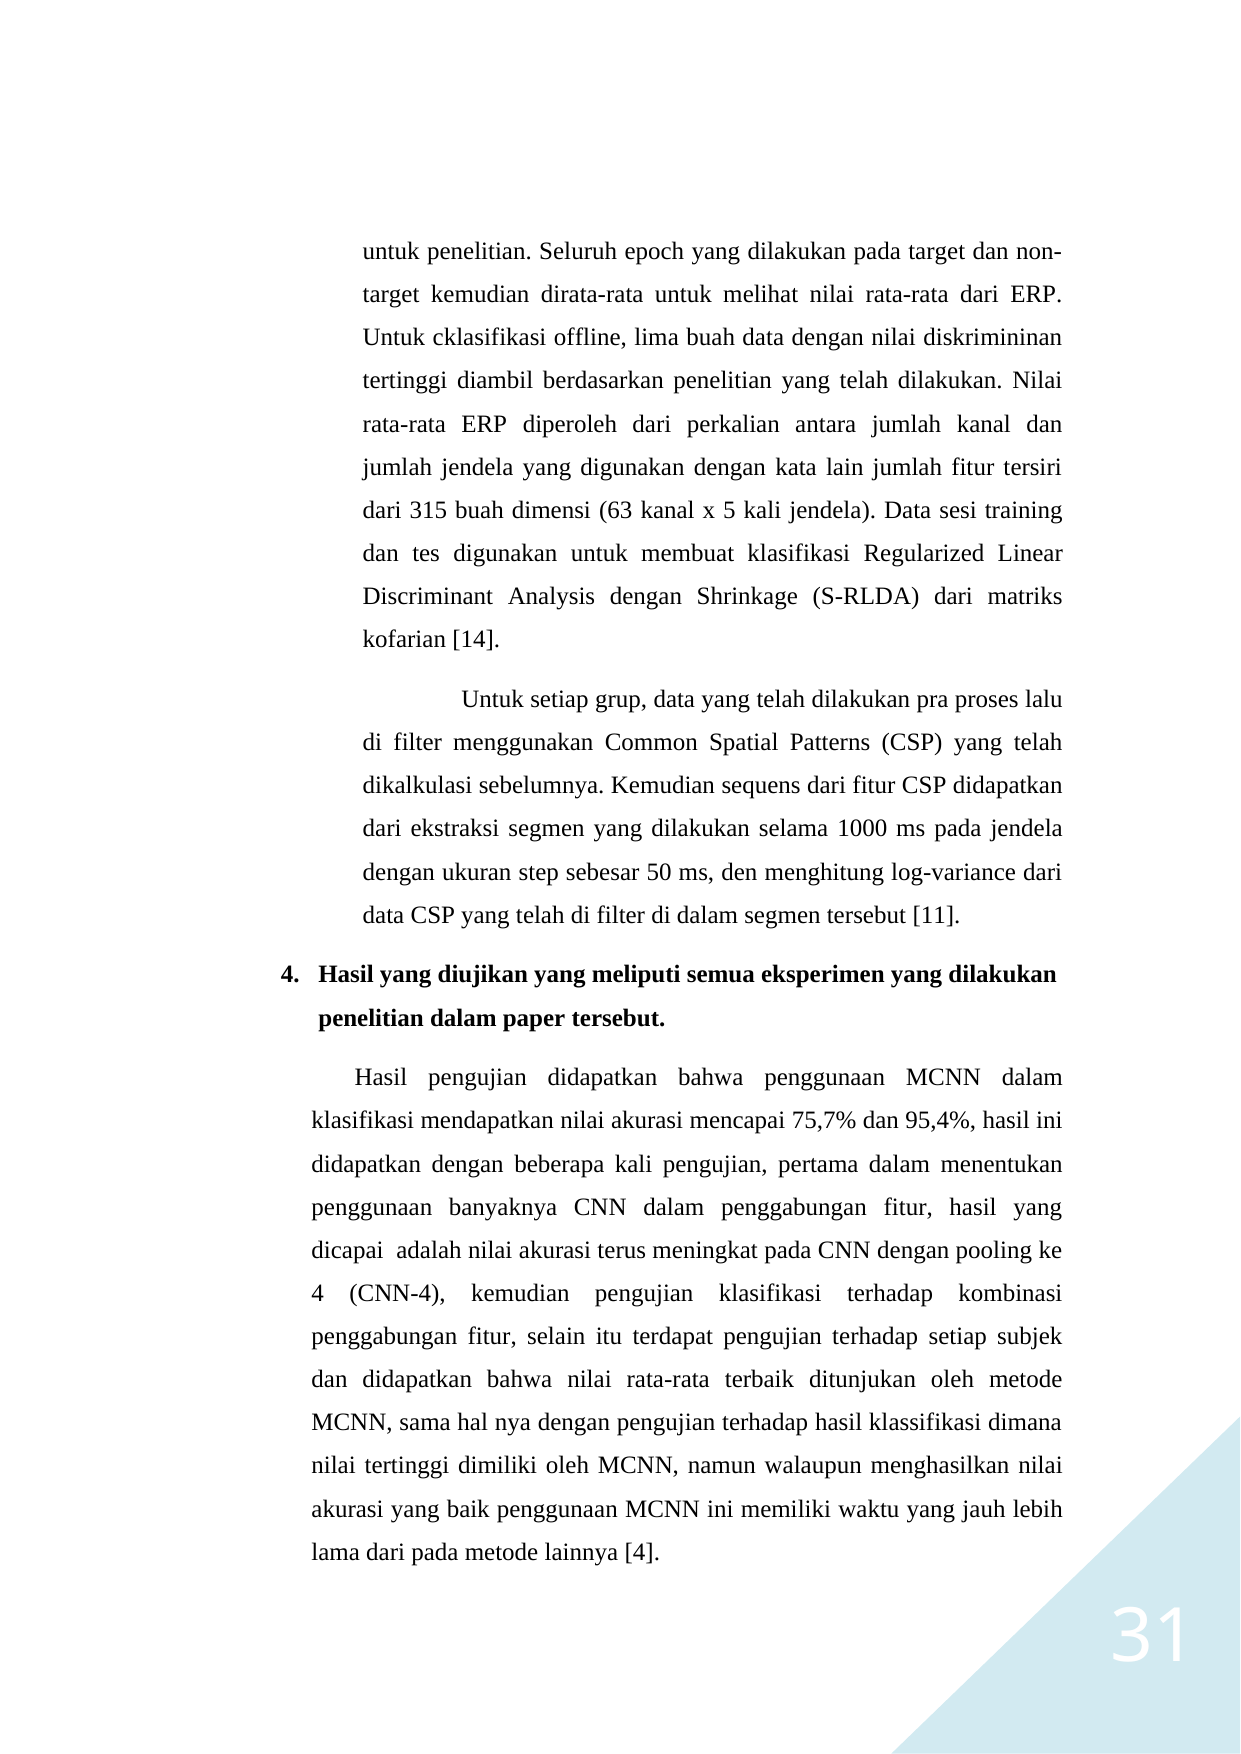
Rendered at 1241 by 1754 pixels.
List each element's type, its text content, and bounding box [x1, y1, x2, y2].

text Hasil pengujian didapatkan bahwa penggunaan MCNN dalam klasifikasi mendapatkan nilai akurasi mencapai 75,7% dan 95,4%, hasil ini didapatkan dengan beberapa kali pengujian, pertama dalam menentukan penggunaan banyaknya CNN dalam penggabungan fitur, hasil yang dicapai adalah nilai akurasi terus meningkat pada CNN dengan pooling ke 4 (CNN-4), kemudian pengujian klasifikasi terhadap kombinasi penggabungan fitur, selain itu terdapat pengujian terhadap setiap subjek dan didapatkan bahwa nilai rata-rata terbaik ditunjukan oleh metode MCNN, sama hal nya dengan pengujian terhadap hasil klassifikasi dimana nilai tertinggi dimiliki oleh MCNN, namun walaupun menghasilkan nilai akurasi yang baik penggunaan MCNN ini memiliki waktu yang jauh lebih lama dari pada metode lainnya [4]. [311, 1062, 1063, 1566]
list Hasil yang diujikan yang meliputi semua eksperimen yang dilakukan penelitian dalam paper tersebut. [281, 959, 1063, 1031]
text Untuk setiap grup, data yang telah dilakukan pra proses lalu di filter menggunakan Common Spatial Patterns (CSP) yang telah dikalkulasi sebelumnya. Kemudian sequens dari fitur CSP didapatkan dari ekstraksi segmen yang dilakukan selama 1000 ms pada jendela dengan ukuran step sebesar 50 ms, den menghitung log-variance dari data CSP yang telah di filter di dalam segmen tersebut [11]. [362, 684, 1063, 928]
